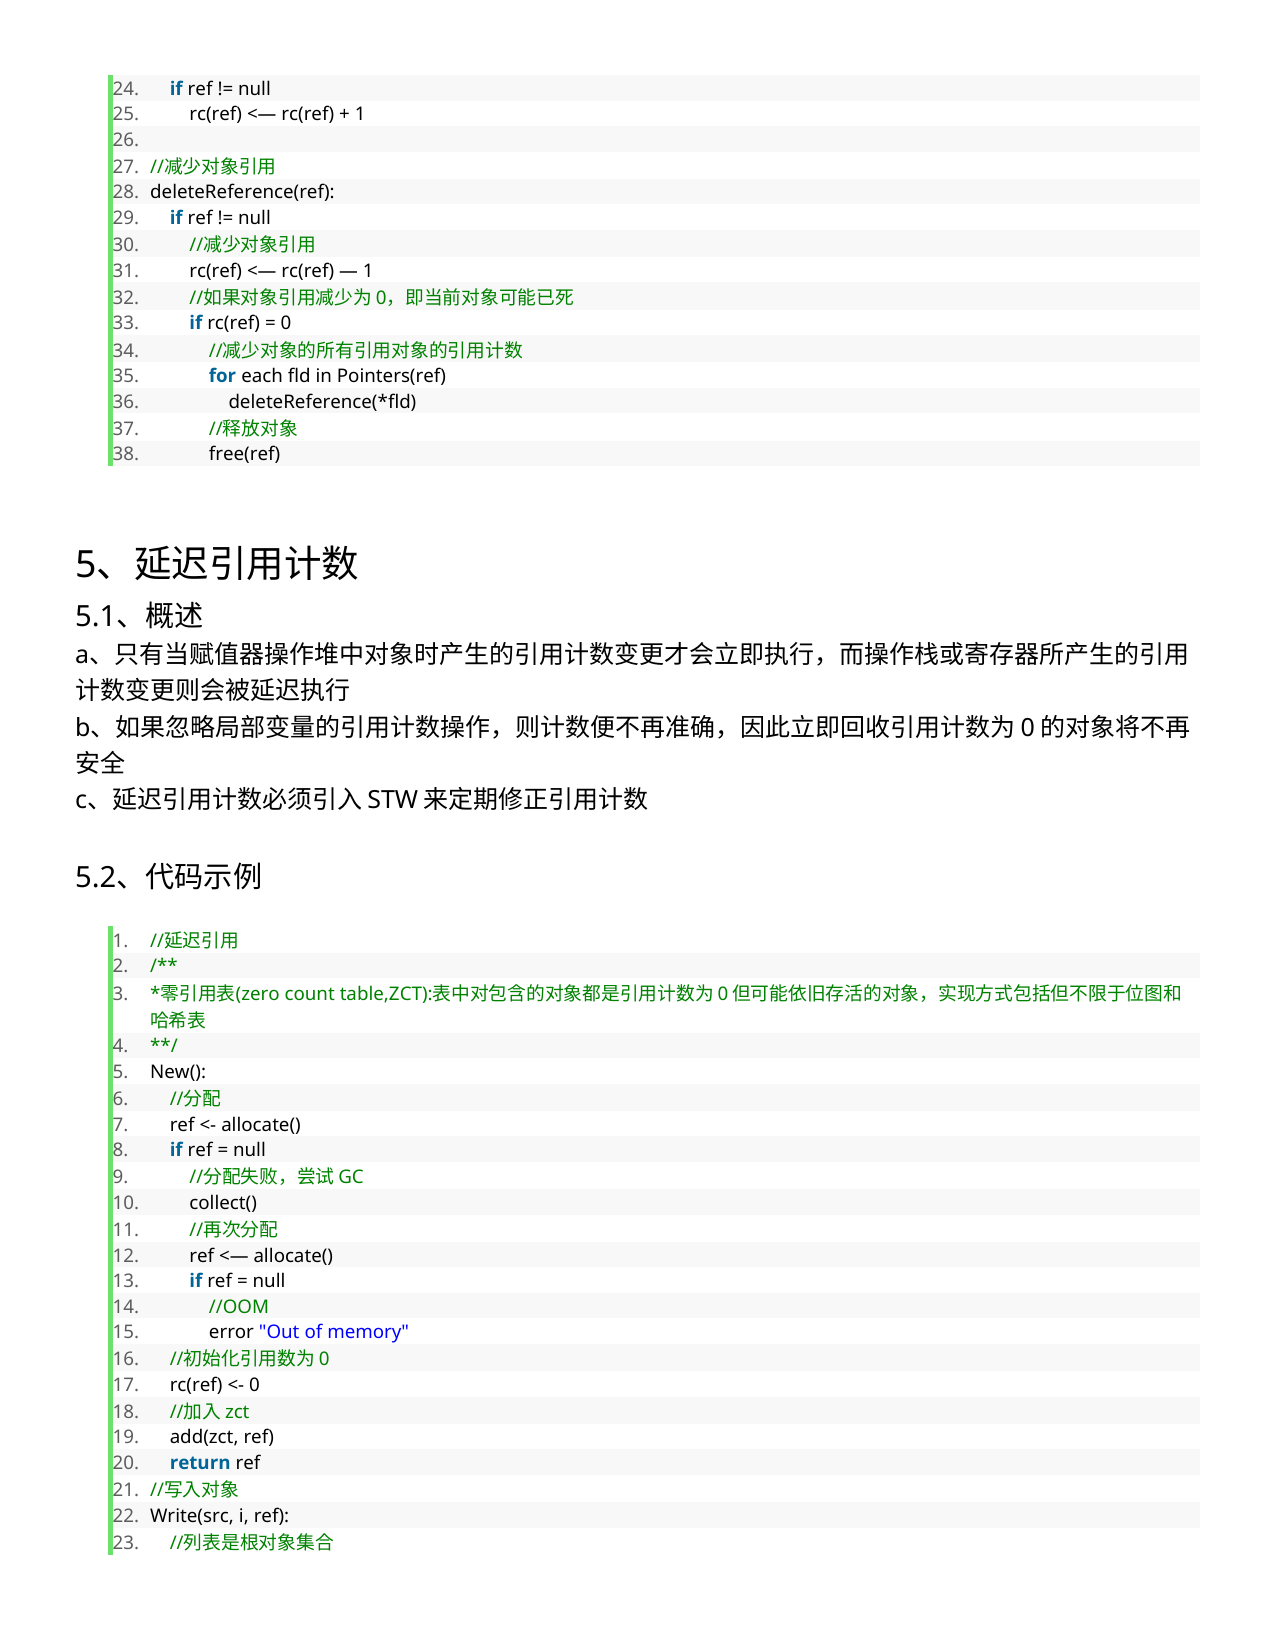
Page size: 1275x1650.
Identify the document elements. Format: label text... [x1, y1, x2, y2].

list error "Out of memory" [113, 1318, 1200, 1344]
text 如果忽略局部变量的引用计数操作，则计数便不再准确，因此立即回收引用计数为0的对象将不再安全 [75, 707, 1200, 779]
list //延迟引用 [113, 926, 1200, 953]
list Write(src, i, ref): [113, 1502, 1200, 1528]
list *零引用表(zero count table,ZCT):表中对包含的对象都是引用计数为0但可能依旧存活的对象，实现方式包括但不限于位图和哈希表 [113, 978, 1200, 1033]
list rc(ref) <— rc(ref) — 1 [113, 257, 1200, 282]
subtitle 概述 [75, 592, 1200, 634]
list New(): [113, 1058, 1200, 1084]
list //减少对象引用 [113, 230, 1200, 257]
list //分配 [113, 1084, 1200, 1111]
list //写入对象 [113, 1475, 1200, 1502]
list //减少对象引用 [113, 152, 1200, 179]
text 只有当赋值器操作堆中对象时产生的引用计数变更才会立即执行，而操作栈或寄存器所产生的引用计数变更则会被延迟执行 [75, 634, 1200, 707]
list rc(ref) <- 0 [113, 1371, 1200, 1397]
list //再次分配 [113, 1215, 1200, 1242]
text 延迟引用计数必须引入STW来定期修正引用计数 [75, 779, 1200, 816]
list collect() [113, 1189, 1200, 1215]
list deleteReference(*fld) [113, 388, 1200, 413]
list return ref [113, 1449, 1200, 1475]
list free(ref) [113, 441, 1200, 466]
list deleteReference(ref): [113, 179, 1200, 204]
list add(zct, ref) [113, 1424, 1200, 1449]
list if ref != null [113, 75, 1200, 101]
list //释放对象 [113, 413, 1200, 441]
list if rc(ref) = 0 [113, 310, 1200, 335]
list ref <— allocate() [113, 1242, 1200, 1267]
list //OOM [113, 1293, 1200, 1318]
subtitle 延迟引用计数 [75, 533, 1200, 588]
list if ref != null [113, 204, 1200, 230]
list //分配失败，尝试GC [113, 1162, 1200, 1189]
list rc(ref) <— rc(ref) + 1 [113, 101, 1200, 126]
list **/ [113, 1033, 1200, 1058]
list //如果对象引用减少为0，即当前对象可能已死 [113, 282, 1200, 310]
list if ref = null [113, 1267, 1200, 1293]
list if ref = null [113, 1136, 1200, 1162]
list ref <- allocate() [113, 1111, 1200, 1136]
subtitle 代码示例 [75, 854, 1200, 896]
list /** [113, 953, 1200, 978]
list //列表是根对象集合 [113, 1528, 1200, 1555]
list //初始化引用数为0 [113, 1344, 1200, 1371]
list //减少对象的所有引用对象的引用计数 [113, 335, 1200, 362]
list //加入zct [113, 1397, 1200, 1424]
list for each fld in Pointers(ref) [113, 362, 1200, 388]
